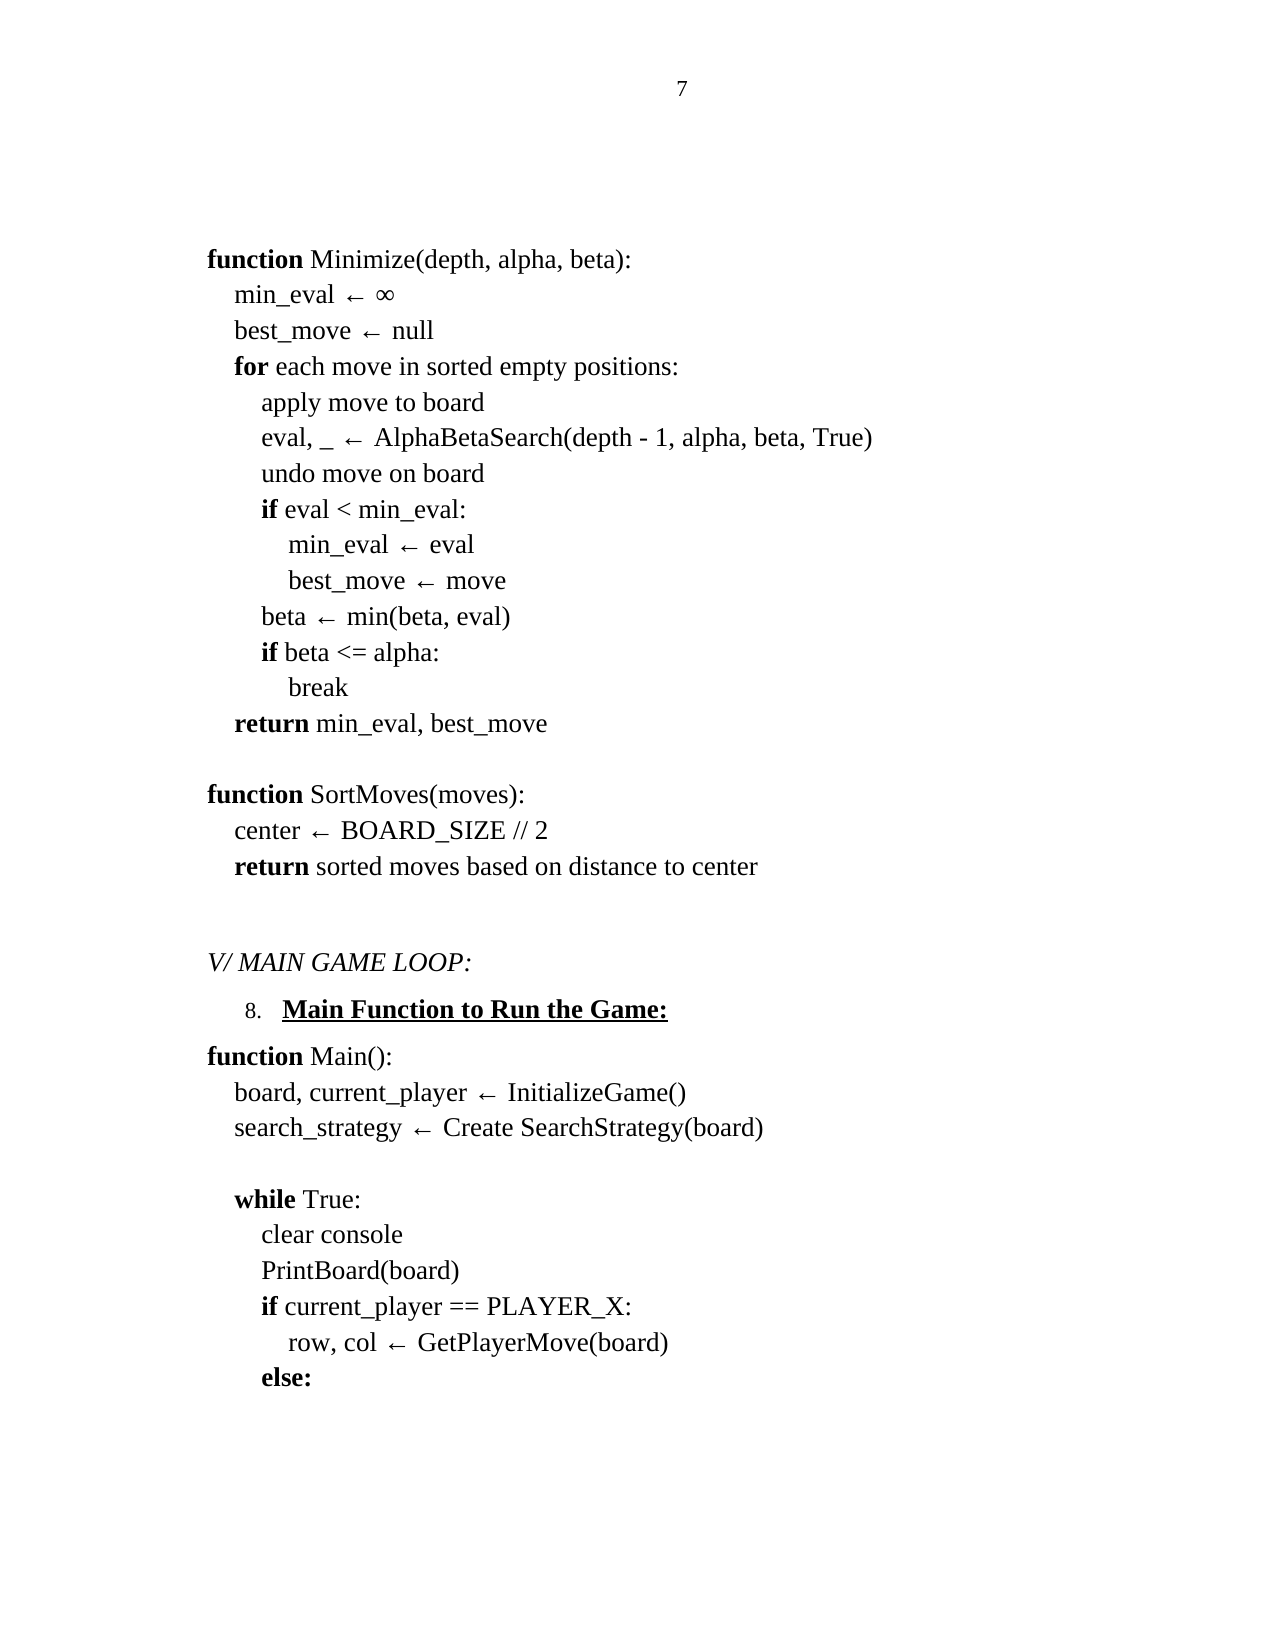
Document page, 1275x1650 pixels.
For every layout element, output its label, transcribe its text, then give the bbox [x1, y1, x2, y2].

text function Minimize(depth, alpha, beta): [207, 243, 1156, 274]
text if beta <= alpha: [207, 636, 1156, 667]
text break [207, 671, 1156, 703]
text row, col ← GetPlayerMove(board) [207, 1326, 1156, 1357]
text eval, _ ← AlphaBetaSearch(depth - 1, alpha, beta, True) [207, 421, 1156, 452]
text return sorted moves based on distance to center [207, 850, 1156, 881]
text clear console [207, 1218, 1156, 1250]
text min_eval ← eval [207, 528, 1156, 560]
text board, current_player ← InitializeGame() [207, 1076, 1156, 1107]
text else: [207, 1361, 1156, 1393]
text while True: [207, 1183, 1156, 1214]
list Main Function to Run the Game: [244, 993, 1156, 1024]
text best_move ← move [207, 564, 1156, 595]
text search_strategy ← Create SearchStrategy(board) [207, 1111, 1156, 1142]
text function Main(): [207, 1040, 1156, 1071]
text return min_eval, best_move [207, 707, 1156, 738]
text min_eval ← ∞ [207, 278, 1156, 309]
text for each move in sorted empty positions: [207, 350, 1156, 381]
text best_move ← null [207, 314, 1156, 345]
text apply move to board [207, 386, 1156, 417]
text if current_player == PLAYER_X: [207, 1290, 1156, 1321]
text if eval < min_eval: [207, 493, 1156, 524]
text V/ MAIN GAME LOOP: [207, 947, 1156, 978]
text center ← BOARD_SIZE // 2 [207, 814, 1156, 846]
text function SortMoves(moves): [207, 779, 1156, 810]
text PrintBoard(board) [207, 1254, 1156, 1285]
text beta ← min(beta, eval) [207, 600, 1156, 631]
text undo move on board [207, 457, 1156, 488]
